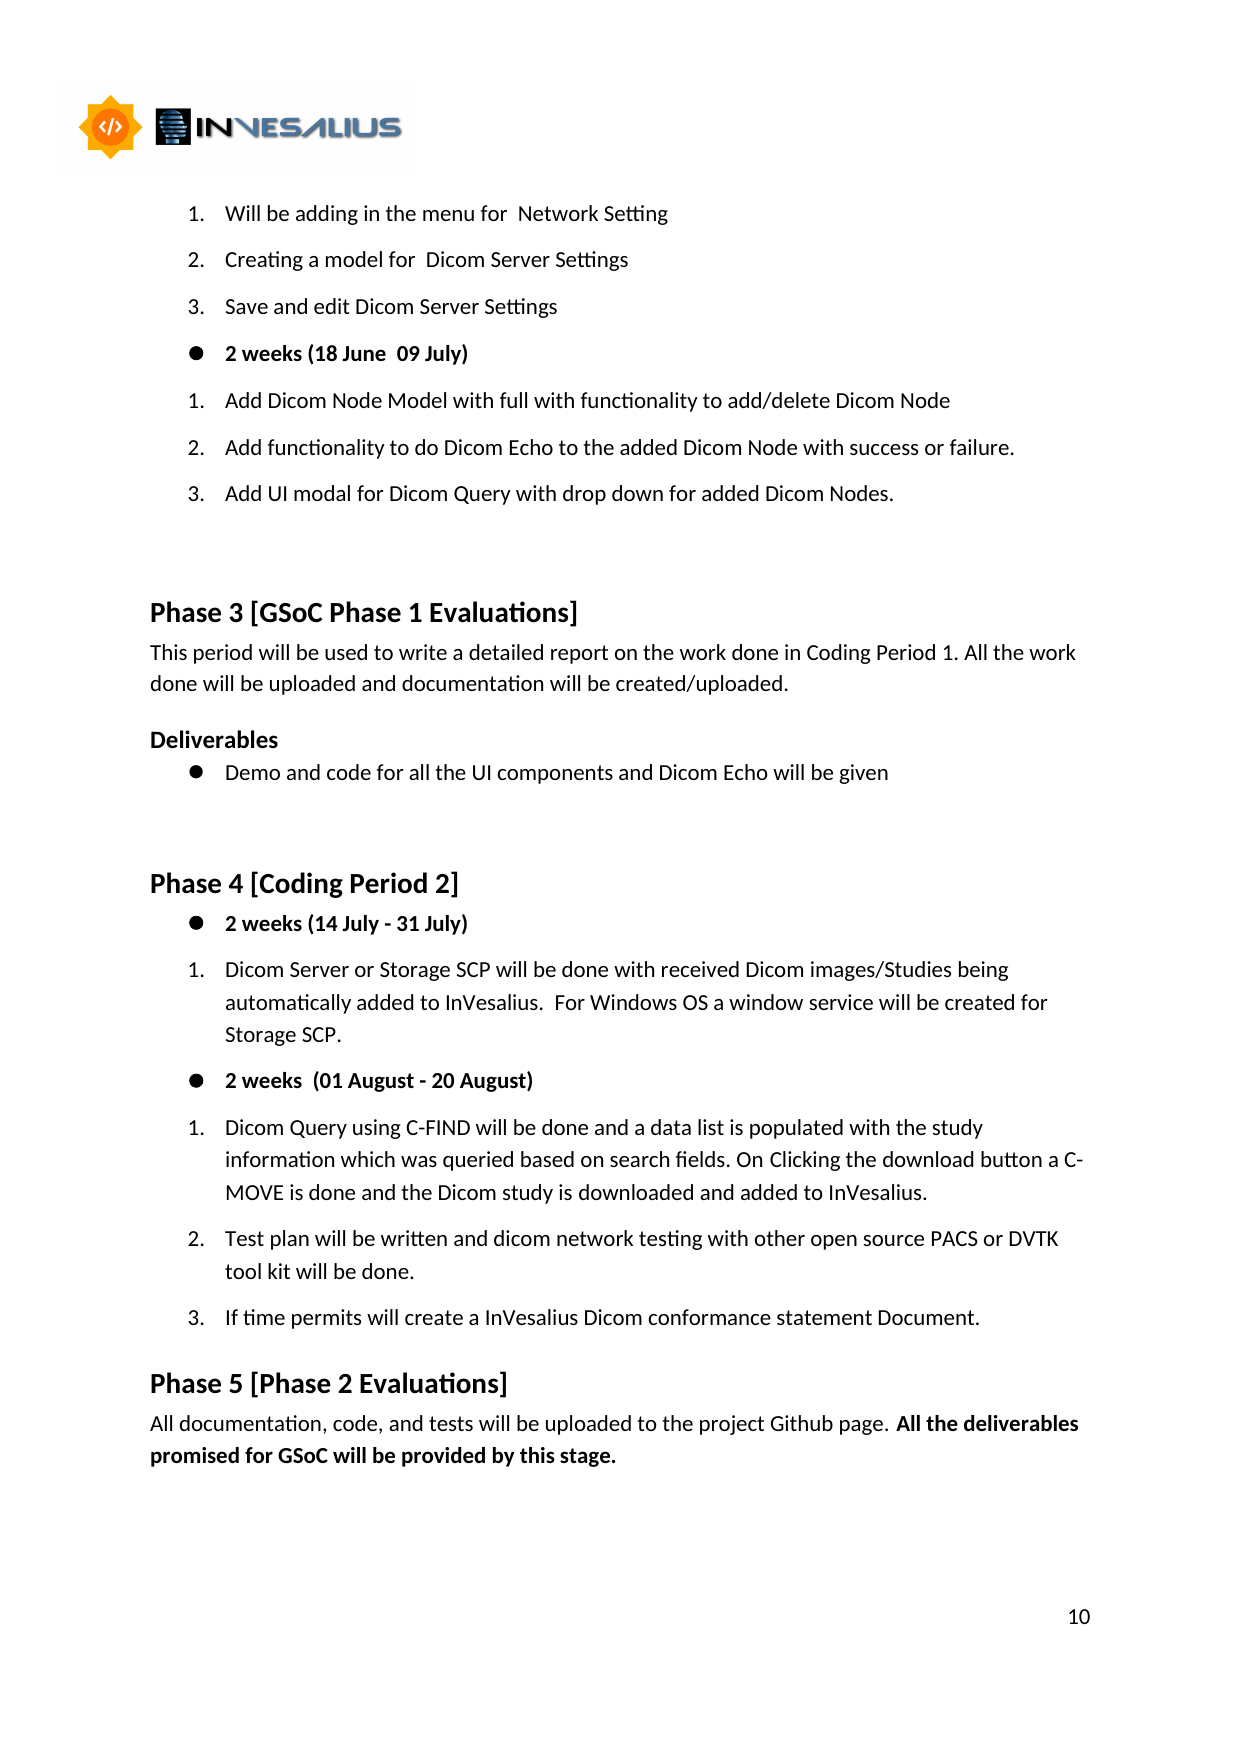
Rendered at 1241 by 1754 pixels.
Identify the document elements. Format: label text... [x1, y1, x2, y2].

list Dicom Server or Storage SCP will be done with received Dicom images/Studies being automatically added to InVesalius. For Windows OS a window service will be created for Storage SCP. [187, 956, 1090, 1048]
list Add Dicom Node Model with full with functionality to add/delete Dicom Node [187, 386, 1090, 414]
list Add functionality to do Dicom Echo to the added Dicom Node with success or failure. [187, 433, 1090, 461]
text All documentation, code, and tests will be uploaded to the project Github page. All the deliverables promised for GSoC will be provided by this stage. [150, 1409, 1090, 1469]
subtitle Deliverables [150, 724, 1090, 754]
list If time permits will create a InVesalius Dicom conformance statement Document. [187, 1303, 1090, 1332]
list Save and edit Dicom Server Settings [187, 292, 1090, 320]
list Add UI modal for Dicom Query with drop down for added Dicom Nodes. [187, 479, 1090, 508]
list Creating a model for Dicom Server Settings [187, 246, 1090, 273]
list Test plan will be written and dicom network testing with other open source PACS or DVTK tool kit will be done. [187, 1224, 1090, 1285]
list 2 weeks (14 July - 31 July) [187, 909, 1090, 937]
list 2 weeks (18 June 09 July) [187, 339, 1090, 367]
subtitle Phase 3 [GSoC Phase 1 Evaluations] [150, 594, 1090, 630]
picture [58, 78, 419, 176]
list Demo and code for all the UI components and Dicom Echo will be given [187, 758, 1090, 787]
list 2 weeks (01 August - 20 August) [187, 1067, 1090, 1095]
text This period will be used to write a detailed report on the work done in Coding Period 1. All the work done will be uploaded and documentation will be created/uploaded. [150, 638, 1090, 697]
list Dicom Query using C-FIND will be done and a data list is populated with the study information which was queried based on search fields. On Clicking the download button a C-MOVE is done and the Dicom study is downloaded and added to InVesalius. [187, 1113, 1090, 1206]
list Will be adding in the menu for Network Setting [187, 150, 1090, 227]
subtitle Phase 5 [Phase 2 Evaluations] [150, 1365, 1090, 1401]
subtitle Phase 4 [Coding Period 2] [150, 865, 1090, 900]
